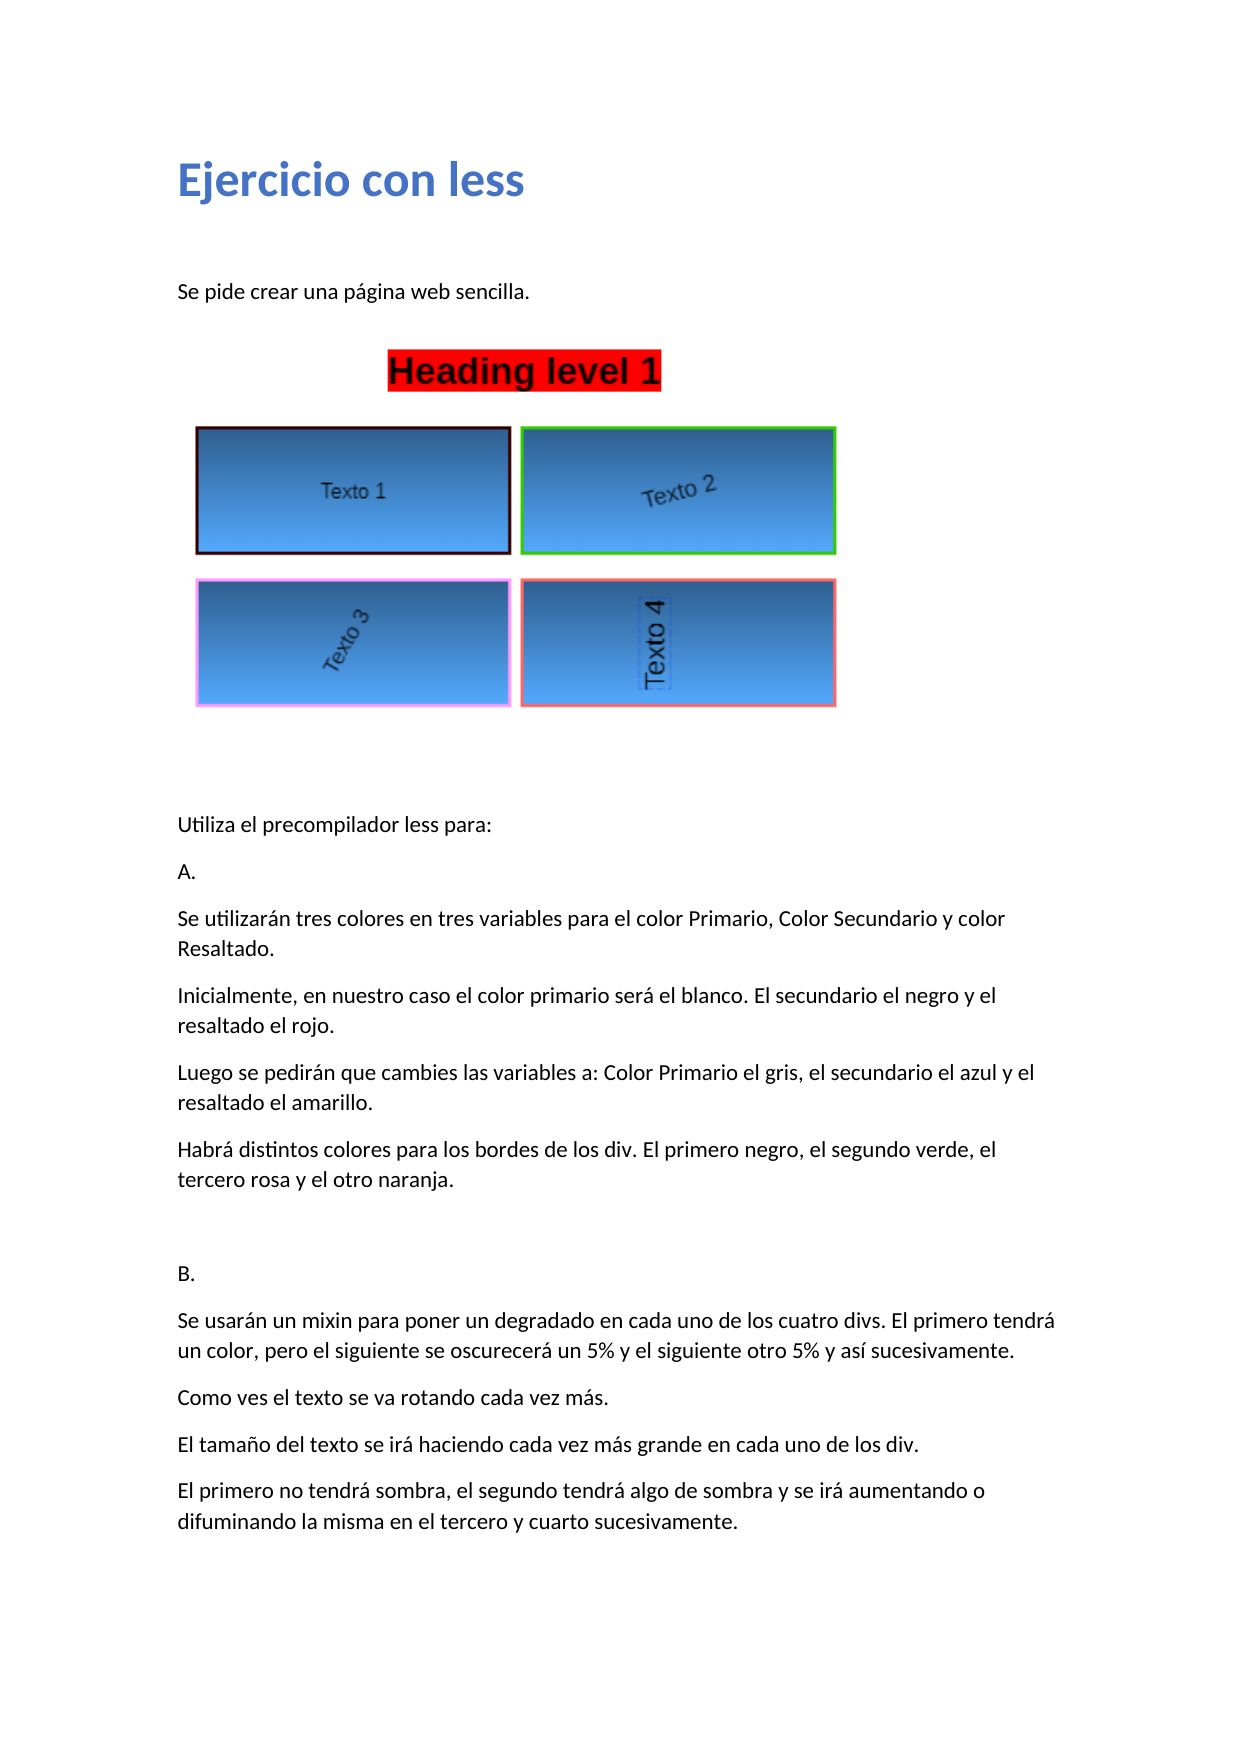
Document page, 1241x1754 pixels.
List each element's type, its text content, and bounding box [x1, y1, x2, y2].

text Se pide crear una página web sencilla. [177, 277, 1063, 305]
text A. [177, 857, 1063, 885]
text Luego se pedirán que cambies las variables a: Color Primario el gris, el secundario el azul y el resaltado el amarillo. [177, 1058, 1063, 1116]
text El primero no tendrá sombra, el segundo tendrá algo de sombra y se irá aumentando o difuminando la misma en el tercero y cuarto sucesivamente. [177, 1477, 1063, 1535]
text Ejercicio con less [177, 148, 1063, 209]
picture [177, 323, 932, 745]
text B. [177, 1259, 1063, 1287]
text Inicialmente, en nuestro caso el color primario será el blanco. El secundario el negro y el resaltado el rojo. [177, 981, 1063, 1039]
text Se usarán un mixin para poner un degradado en cada uno de los cuatro divs. El primero tendrá un color, pero el siguiente se oscurecerá un 5% y el siguiente otro 5% y así sucesivamente. [177, 1306, 1063, 1364]
text Como ves el texto se va rotando cada vez más. [177, 1383, 1063, 1411]
text Se utilizarán tres colores en tres variables para el color Primario, Color Secundario y color Resaltado. [177, 904, 1063, 962]
text El tamaño del texto se irá haciendo cada vez más grande en cada uno de los div. [177, 1430, 1063, 1458]
text Habrá distintos colores para los bordes de los div. El primero negro, el segundo verde, el tercero rosa y el otro naranja. [177, 1135, 1063, 1193]
text Utiliza el precompilador less para: [177, 810, 1063, 838]
